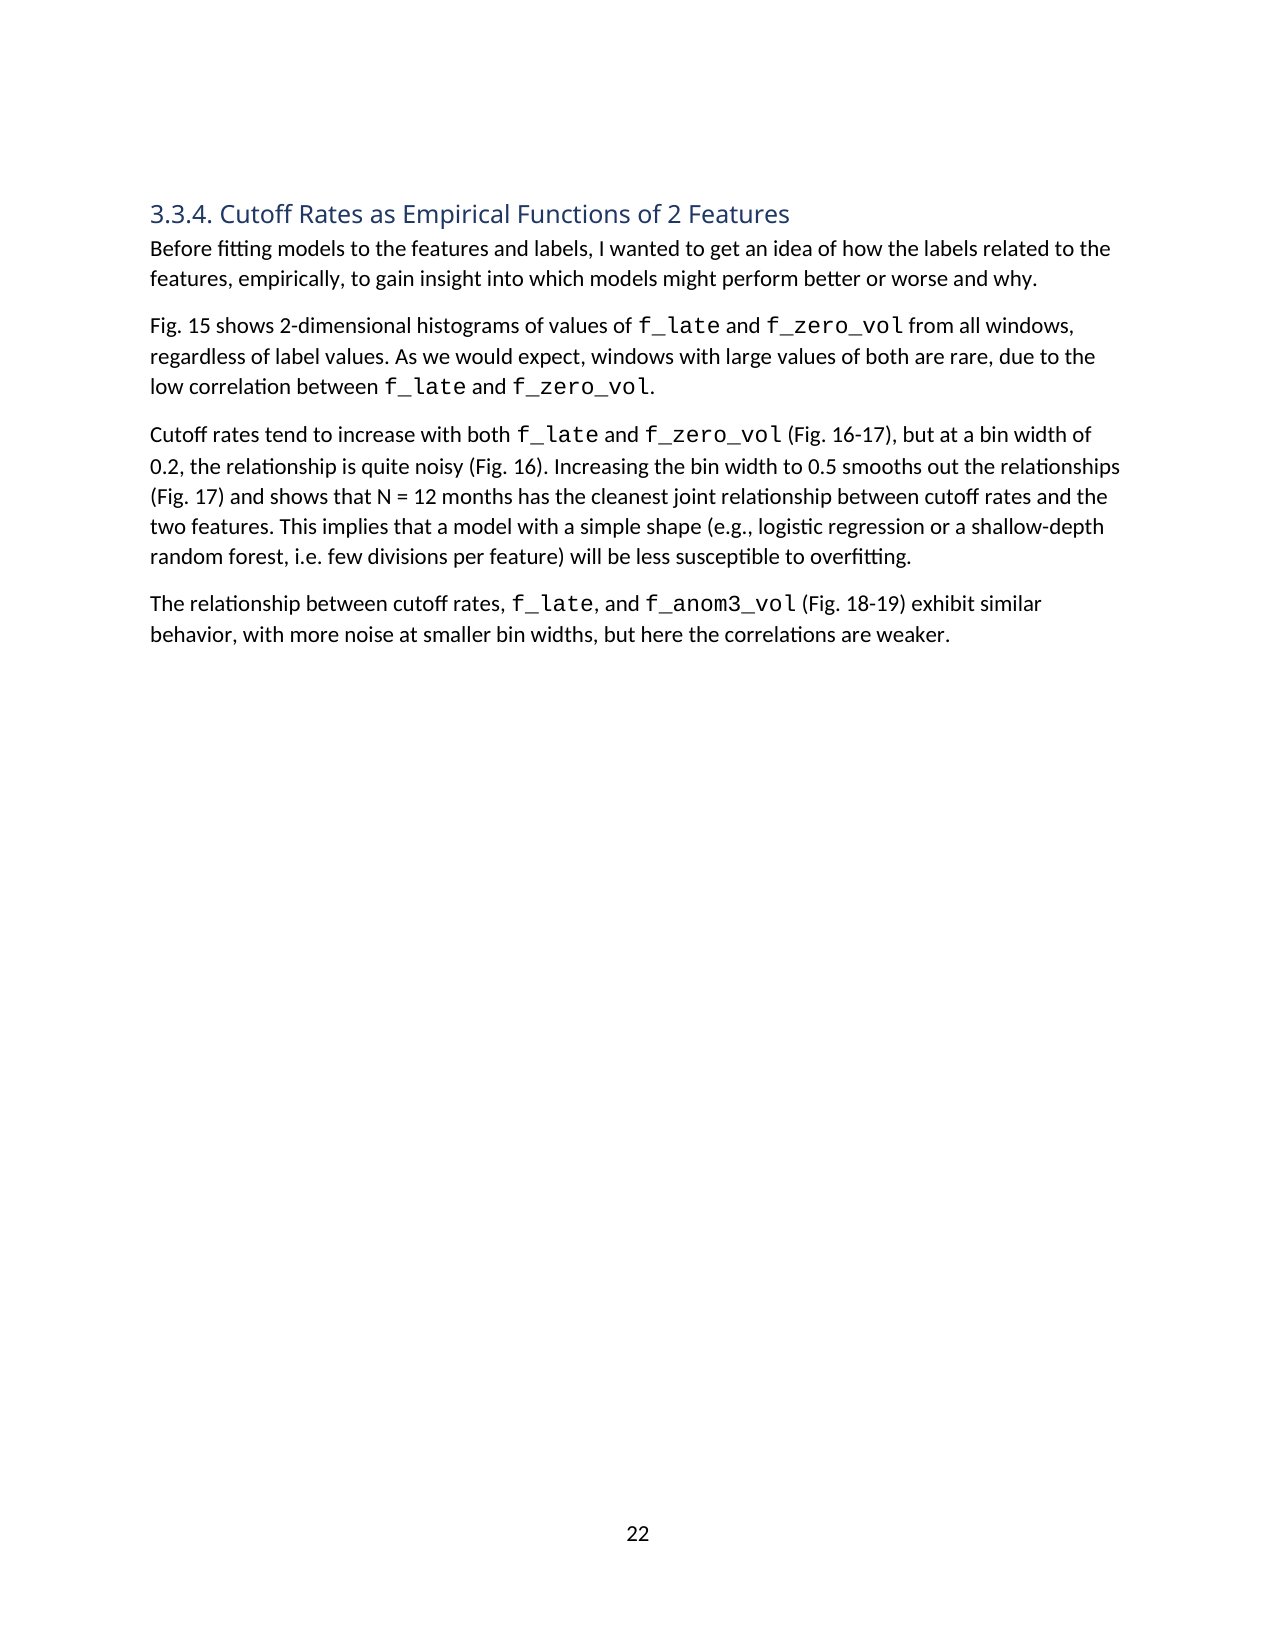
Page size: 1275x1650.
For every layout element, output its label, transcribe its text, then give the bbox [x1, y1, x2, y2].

text Fig. 15 shows 2-dimensional histograms of values of f_late and f_zero_vol from all windows, regardless of label values. As we would expect, windows with large values of both are rare, due to the low correlation between f_late and f_zero_vol. [150, 311, 1125, 401]
text The relationship between cutoff rates, f_late, and f_anom3_vol (Fig. 18-19) exhibit similar behavior, with more noise at smaller bin widths, but here the correlations are weaker. [150, 589, 1125, 649]
text Cutoff rates tend to increase with both f_late and f_zero_vol (Fig. 16-17), but at a bin width of 0.2, the relationship is quite noisy (Fig. 16). Increasing the bin width to 0.5 smooths out the relationships (Fig. 17) and shows that N = 12 months has the cleanest joint relationship between cutoff rates and the two features. This implies that a model with a simple shape (e.g., logistic regression or a shallow-depth random forest, i.e. few divisions per feature) will be less susceptible to overfitting. [150, 420, 1125, 570]
subtitle 3.3.4. Cutoff Rates as Empirical Functions of 2 Features [150, 197, 1125, 231]
text Before fitting models to the features and labels, I wanted to get an idea of how the labels related to the features, empirically, to gain insight into which models might perform better or worse and why. [150, 234, 1125, 292]
